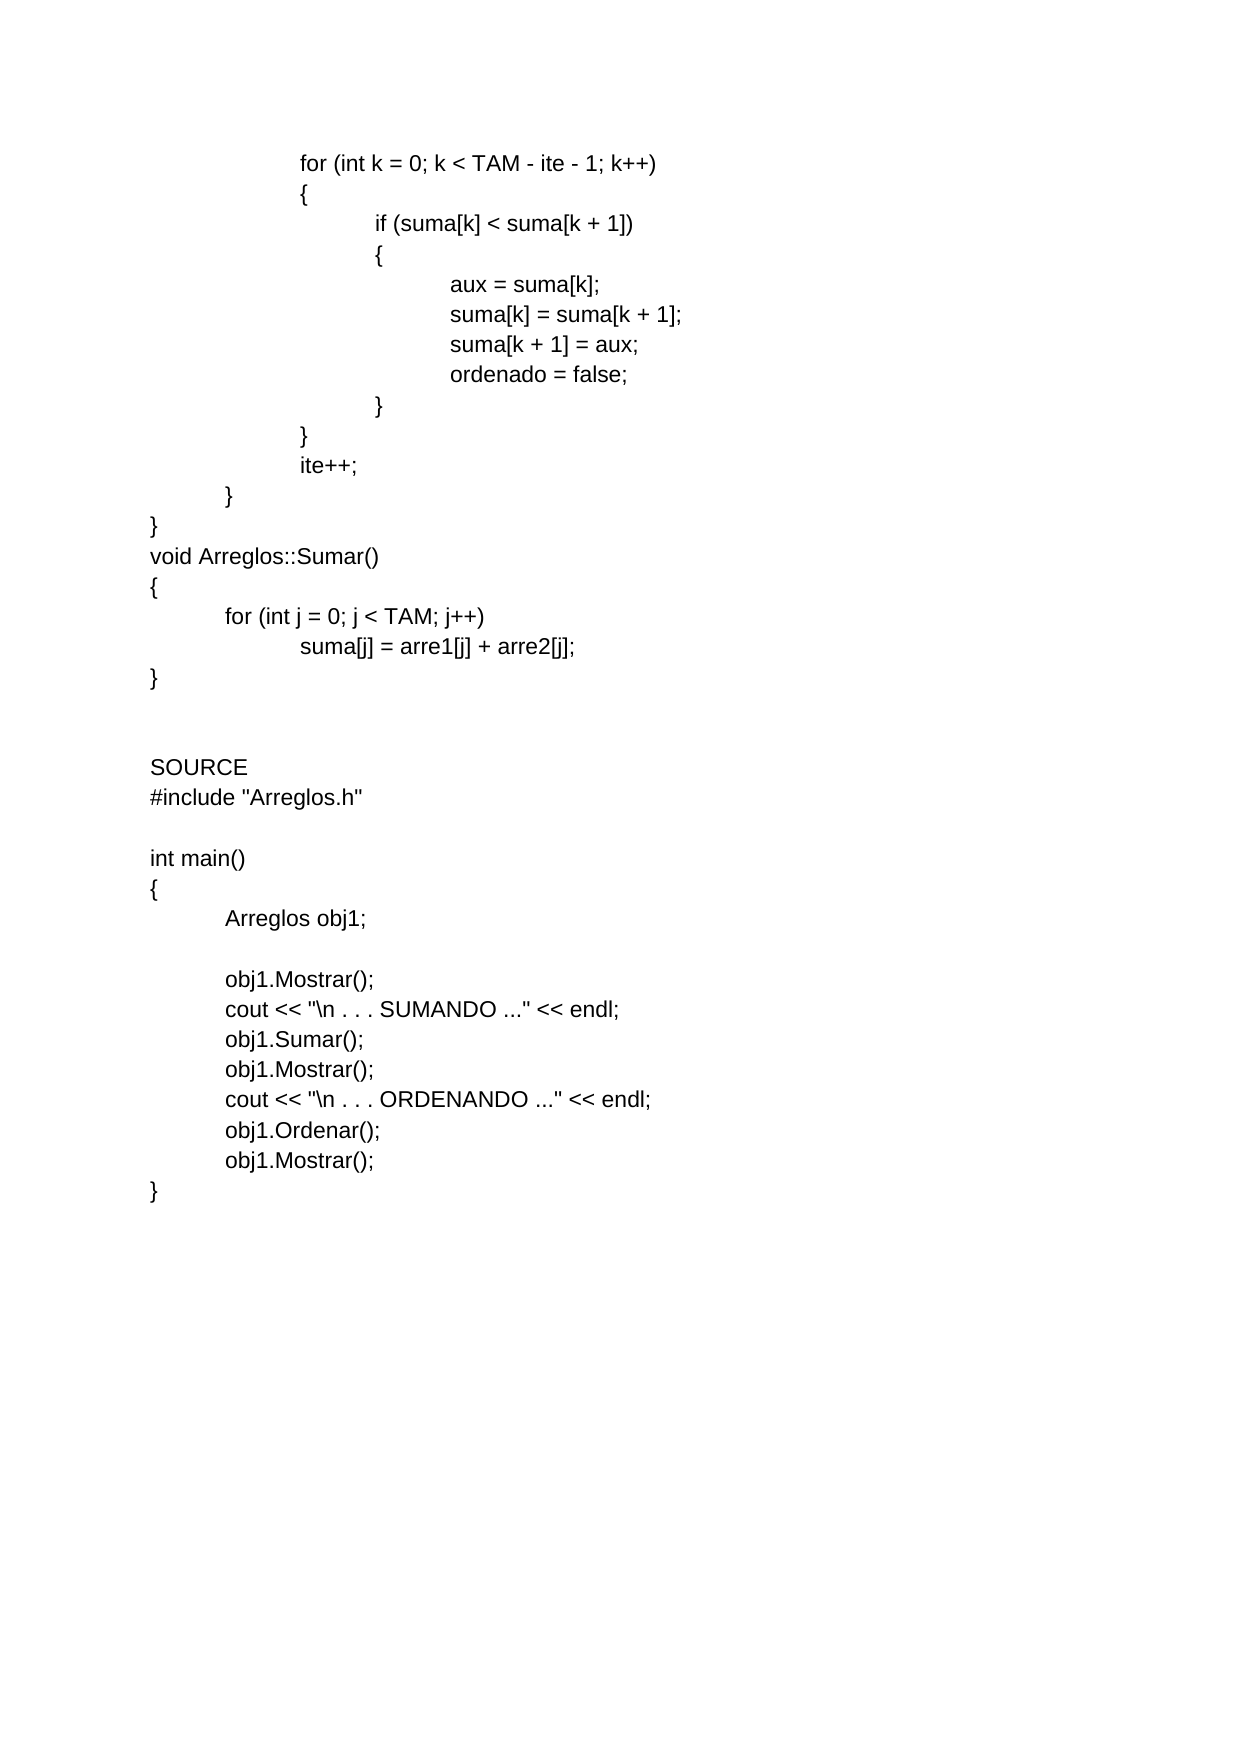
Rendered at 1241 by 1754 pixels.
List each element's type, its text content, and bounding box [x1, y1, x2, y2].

text } [150, 392, 1090, 418]
text { [150, 875, 1090, 901]
text } [150, 482, 1090, 509]
text cout << "\n . . . ORDENANDO ..." << endl; [150, 1086, 1090, 1113]
text } [150, 512, 1090, 539]
text for (int k = 0; k < TAM - ite - 1; k++) [150, 150, 1090, 176]
text suma[j] = arre1[j] + arre2[j]; [150, 633, 1090, 660]
text } [150, 422, 1090, 448]
text } [150, 1177, 1090, 1203]
text cout << "\n . . . SUMANDO ..." << endl; [150, 996, 1090, 1022]
text obj1.Ordenar(); [150, 1117, 1090, 1143]
text aux = suma[k]; [150, 271, 1090, 297]
text ordenado = false; [150, 361, 1090, 388]
text void Arreglos::Sumar() [150, 543, 1090, 569]
text suma[k] = suma[k + 1]; [150, 301, 1090, 327]
text { [150, 180, 1090, 207]
text #include "Arreglos.h" [150, 784, 1090, 811]
text { [150, 573, 1090, 599]
text SOURCE [150, 754, 1090, 781]
text suma[k + 1] = aux; [150, 331, 1090, 358]
text obj1.Mostrar(); [150, 966, 1090, 992]
text obj1.Mostrar(); [150, 1147, 1090, 1173]
text obj1.Mostrar(); [150, 1056, 1090, 1083]
text if (suma[k] < suma[k + 1]) [150, 210, 1090, 237]
text Arreglos obj1; [150, 905, 1090, 932]
text int main() [150, 845, 1090, 871]
text for (int j = 0; j < TAM; j++) [150, 603, 1090, 629]
text } [150, 663, 1090, 690]
text { [150, 241, 1090, 267]
text ite++; [150, 452, 1090, 478]
text obj1.Sumar(); [150, 1026, 1090, 1052]
